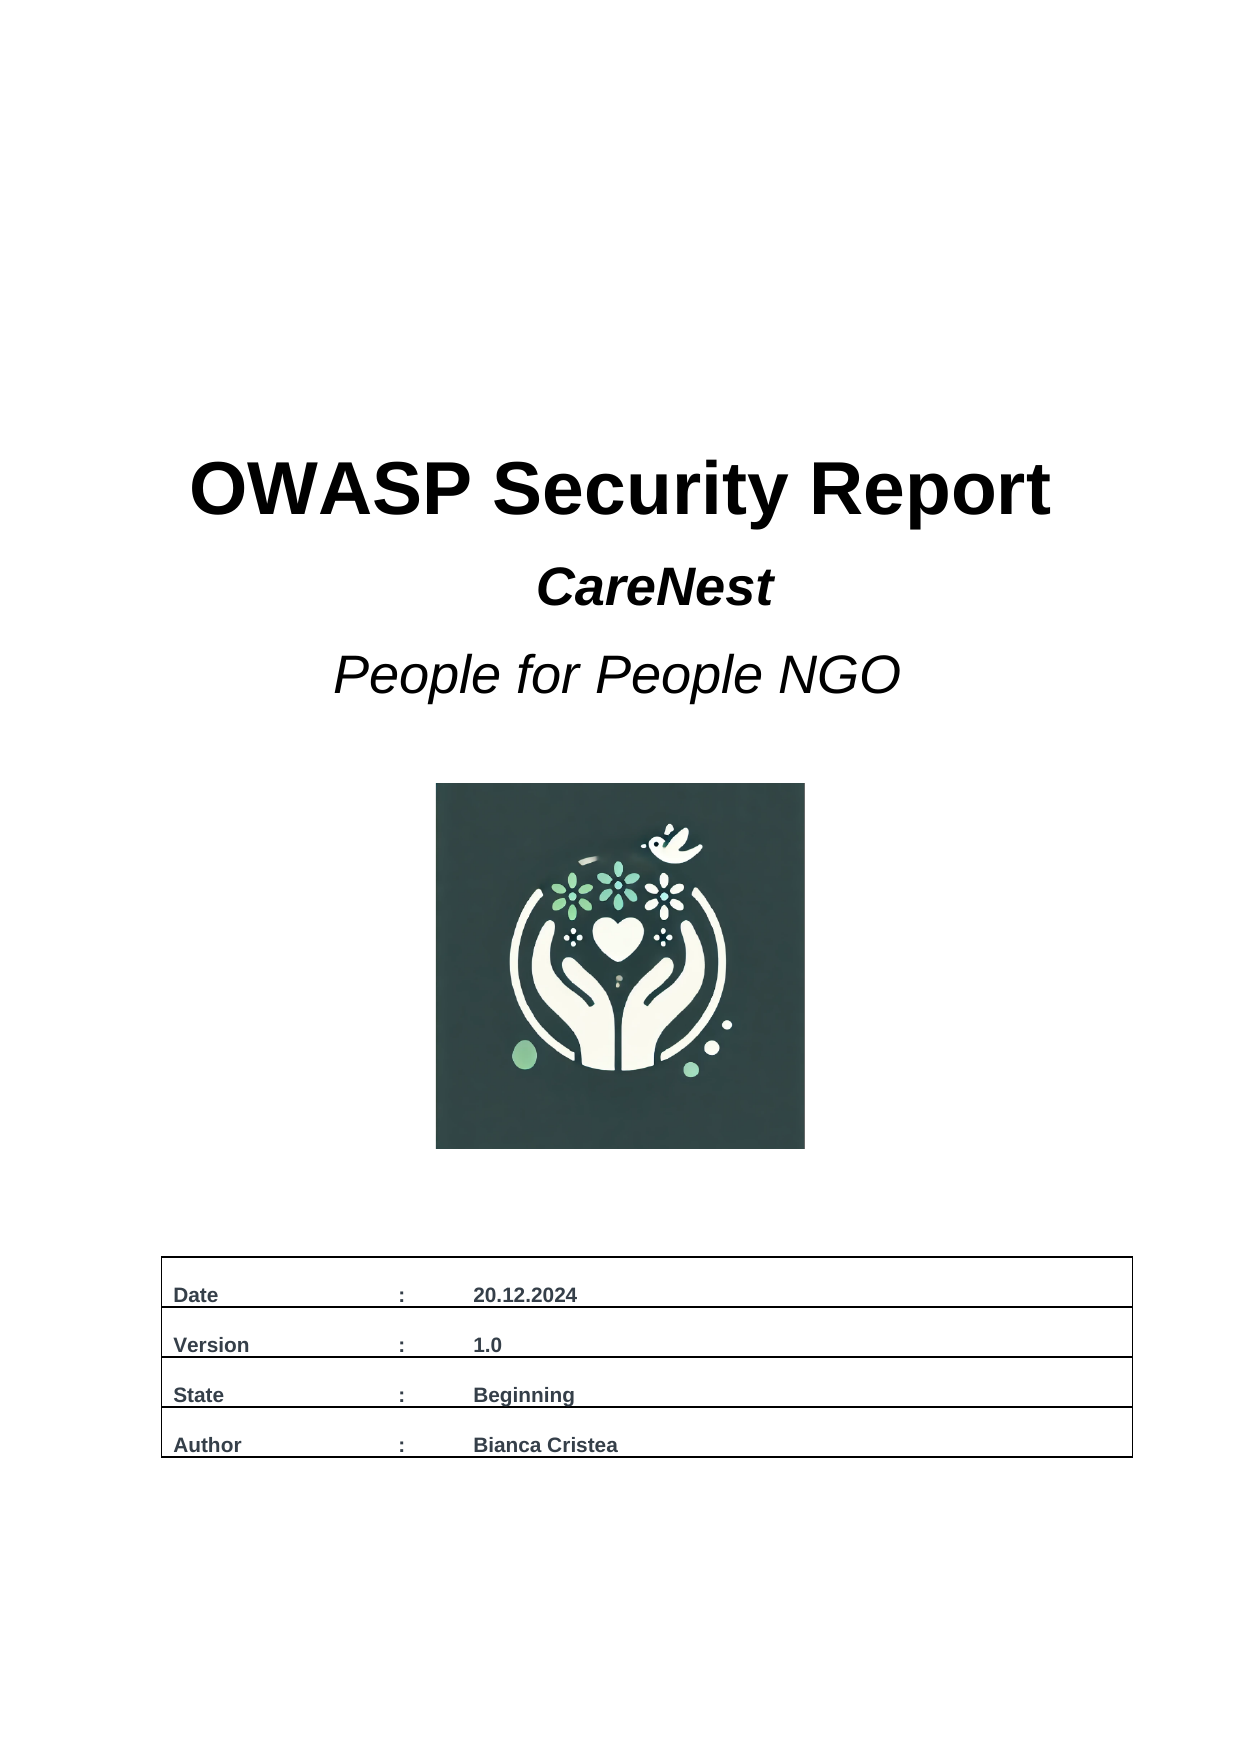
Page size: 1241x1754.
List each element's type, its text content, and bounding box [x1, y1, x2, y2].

table_cell Version : 1.0 [162, 1308, 1132, 1356]
picture [435, 783, 805, 1149]
text CareNest [150, 555, 1090, 617]
table_cell Author : Bianca Cristea [162, 1408, 1132, 1456]
table_header Date : 20.12.2024 [162, 1258, 1132, 1306]
text People for People NGO [150, 642, 1090, 704]
table_cell State : Beginning [162, 1358, 1132, 1406]
text OWASP Security Report [150, 444, 1090, 530]
